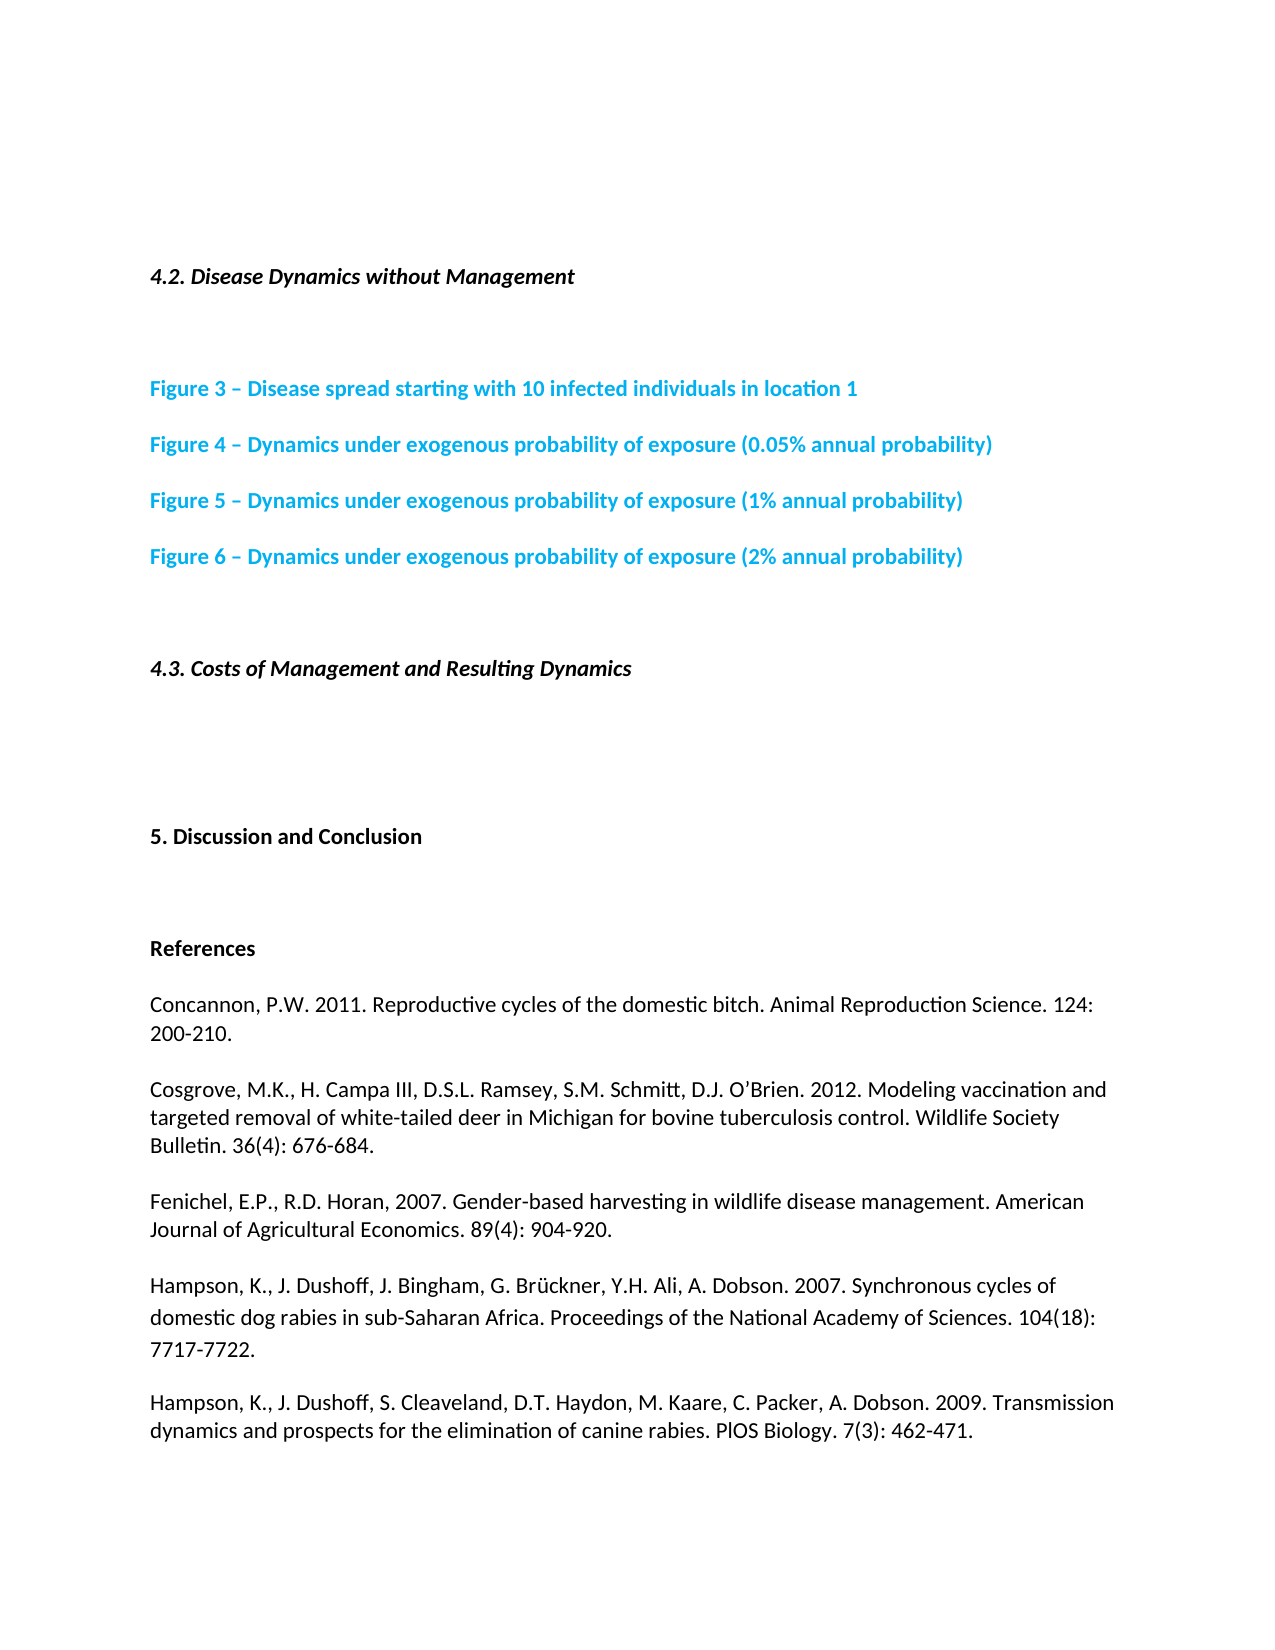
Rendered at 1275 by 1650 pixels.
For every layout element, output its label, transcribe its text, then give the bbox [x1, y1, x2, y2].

text Cosgrove, M.K., H. Campa III, D.S.L. Ramsey, S.M. Schmitt, D.J. O’Brien. 2012. Modeling vaccination and targeted removal of white-tailed deer in Michigan for bovine tuberculosis control. Wildlife Society Bulletin. 36(4): 676-684. [150, 1075, 1125, 1159]
text Hampson, K., J. Dushoff, J. Bingham, G. Brückner, Y.H. Ali, A. Dobson. 2007. Synchronous cycles of domestic dog rabies in sub-Saharan Africa. Proceedings of the National Academy of Sciences. 104(18): 7717-7722. [150, 1271, 1125, 1363]
text Concannon, P.W. 2011. Reproductive cycles of the domestic bitch. Animal Reproduction Science. 124: 200-210. [150, 991, 1125, 1047]
text Figure 5 – Dynamics under exogenous probability of exposure (1% annual probability) [150, 486, 1125, 514]
text 4.2. Disease Dynamics without Management [150, 262, 1125, 290]
text Fenichel, E.P., R.D. Horan, 2007. Gender-based harvesting in wildlife disease management. American Journal of Agricultural Economics. 89(4): 904-920. [150, 1187, 1125, 1243]
text 5. Discussion and Conclusion [150, 822, 1125, 851]
text Hampson, K., J. Dushoff, S. Cleaveland, D.T. Haydon, M. Kaare, C. Packer, A. Dobson. 2009. Transmission dynamics and prospects for the elimination of canine rabies. PlOS Biology. 7(3): 462-471. [150, 1388, 1125, 1444]
text References [150, 934, 1125, 963]
text Figure 6 – Dynamics under exogenous probability of exposure (2% annual probability) [150, 542, 1125, 570]
text Figure 4 – Dynamics under exogenous probability of exposure (0.05% annual probability) [150, 430, 1125, 458]
text 4.3. Costs of Management and Resulting Dynamics [150, 654, 1125, 682]
text Figure 3 – Disease spread starting with 10 infected individuals in location 1 [150, 374, 1125, 402]
